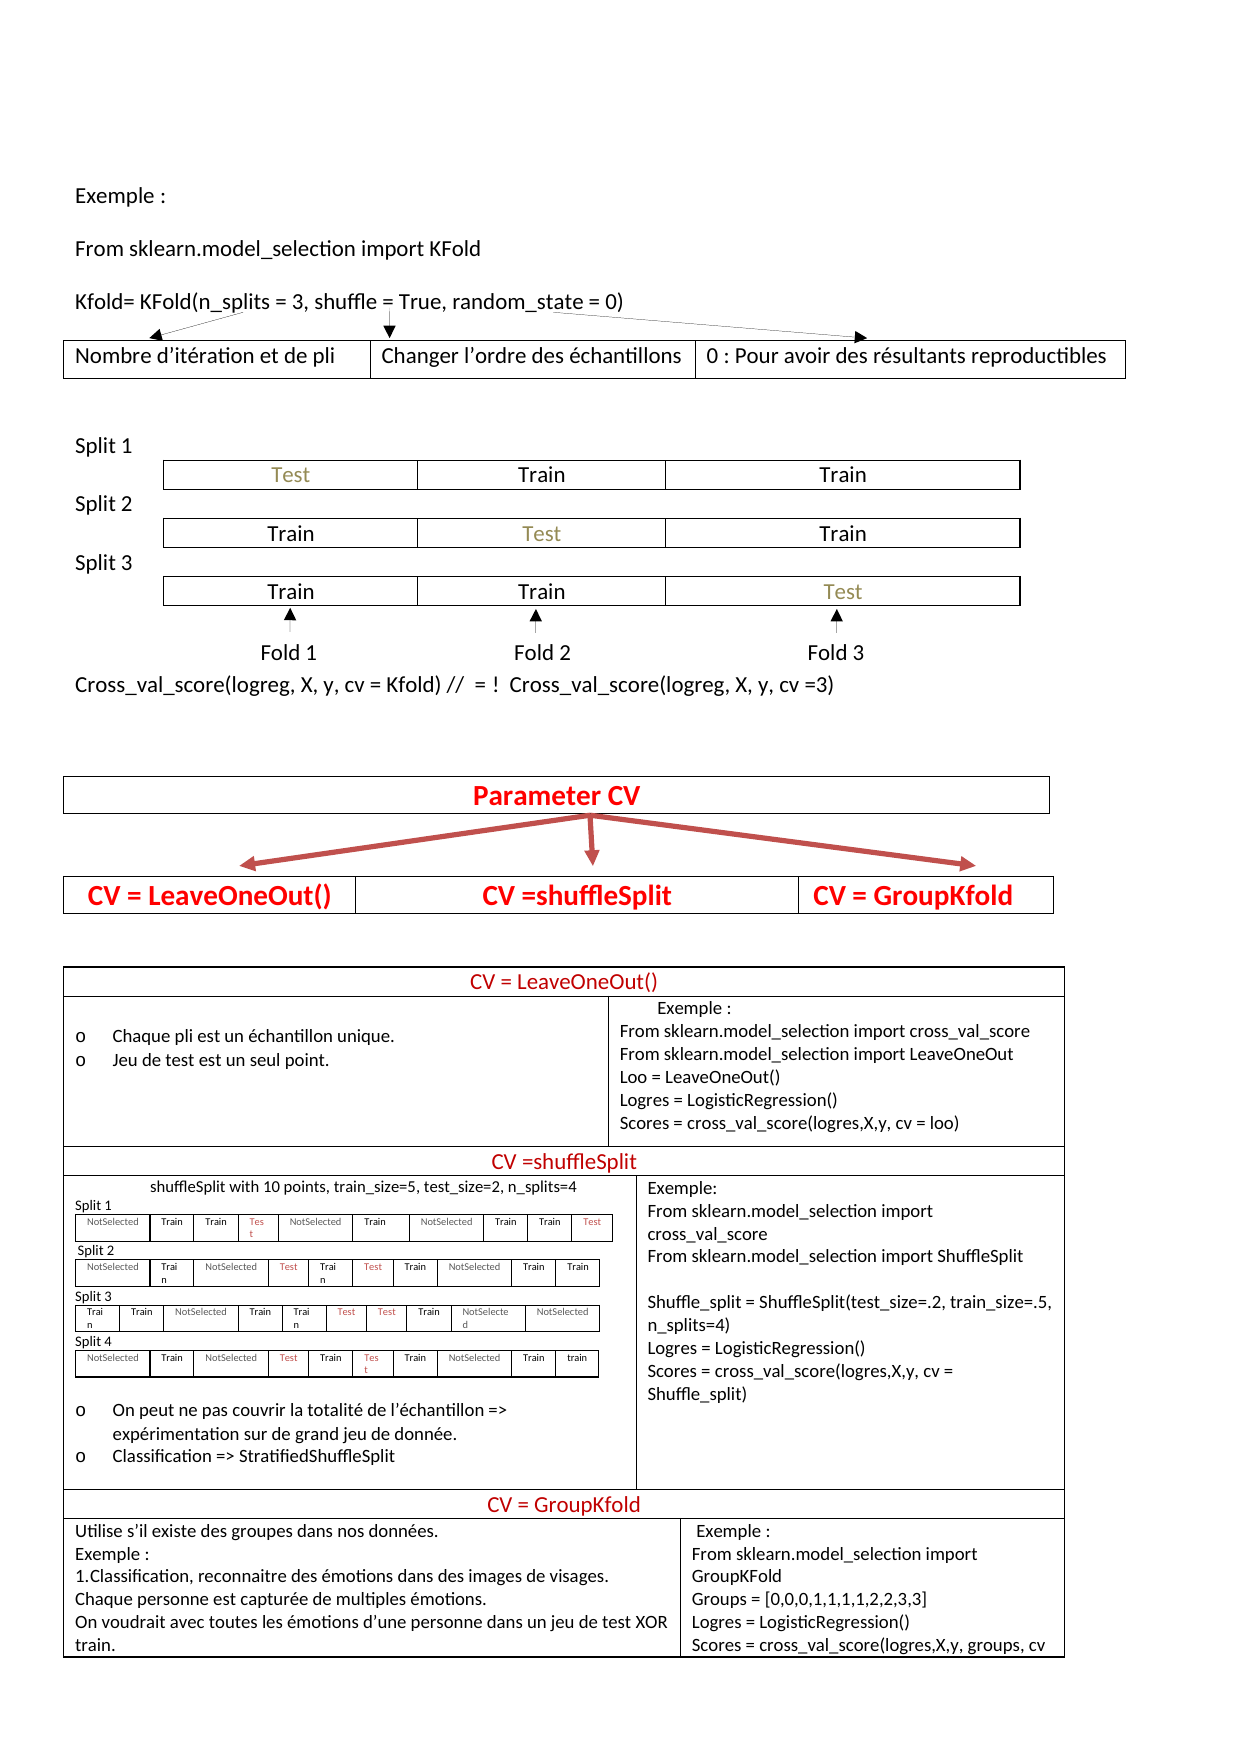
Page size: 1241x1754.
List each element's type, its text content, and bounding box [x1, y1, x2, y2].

table_header Parameter CV [64, 777, 1049, 813]
table_cell CV = GroupKfold [64, 1490, 1064, 1518]
table_header CV = GroupKfold [799, 877, 1053, 912]
text Split 2 [75, 489, 1165, 518]
table_header Test [666, 577, 1019, 605]
text Cross_val_score(logreg, X, y, cv = Kfold) // = ! Cross_val_score(logreg, X, y, cv =3) [75, 670, 1165, 698]
text Fold 1 Fold 2 Fold 3 [75, 638, 1165, 666]
table_cell Exemple : From sklearn.model_selection import cross_val_score From sklearn.model_selection import LeaveOneOut Loo = LeaveOneOut() Logres = LogisticRegression() Scores = cross_val_score(logres,X,y, cv = loo) [609, 997, 1064, 1146]
text Kfold= KFold(n_splits = 3, shuffle = True, random_state = 0) [75, 287, 1165, 315]
text Split 1 [75, 431, 1165, 459]
table_header Changer l’ordre des échantillons [371, 341, 695, 377]
table_header Train [164, 577, 417, 605]
table_header CV =shuffleSplit [356, 877, 798, 912]
text From sklearn.model_selection import KFold [75, 234, 1165, 262]
table_header Train [666, 461, 1019, 488]
table_cell Exemple: From sklearn.model_selection import cross_val_score From sklearn.model_selection import ShuffleSplit Shuffle_split = ShuffleSplit(test_size=.2, train_size=.5, n_splits=4) Logres = LogisticRegression() Scores = cross_val_score(logres,X,y, cv = Shuffle_split) [637, 1176, 1064, 1489]
table_header 0 : Pour avoir des résultants reproductibles [696, 341, 1125, 377]
text Split 3 [75, 548, 1165, 576]
table_header Test [418, 519, 665, 547]
table_header Train [418, 461, 665, 488]
table_cell Chaque pli est un échantillon unique. Jeu de test est un seul point. [64, 997, 608, 1146]
table_header Nombre d’itération et de pli [64, 341, 370, 377]
table_header CV = LeaveOneOut() [64, 968, 1064, 996]
table_cell shuffleSplit with 10 points, train_size=5, test_size=2, n_splits=4 Split 1 Split 2 Split 3 Split 4 On peut ne pas couvrir la totalité de l’échantillon => expérimentation sur de grand jeu de donnée. Classification => StratifiedShuffleSplit [64, 1176, 636, 1489]
text Exemple : [75, 181, 1165, 209]
table_header CV = LeaveOneOut() [64, 877, 355, 912]
table_header Train [666, 519, 1019, 547]
table_cell CV =shuffleSplit [64, 1147, 1064, 1175]
table_header Test [164, 461, 417, 488]
table_header Train [164, 519, 417, 547]
table_header Train [418, 577, 665, 605]
